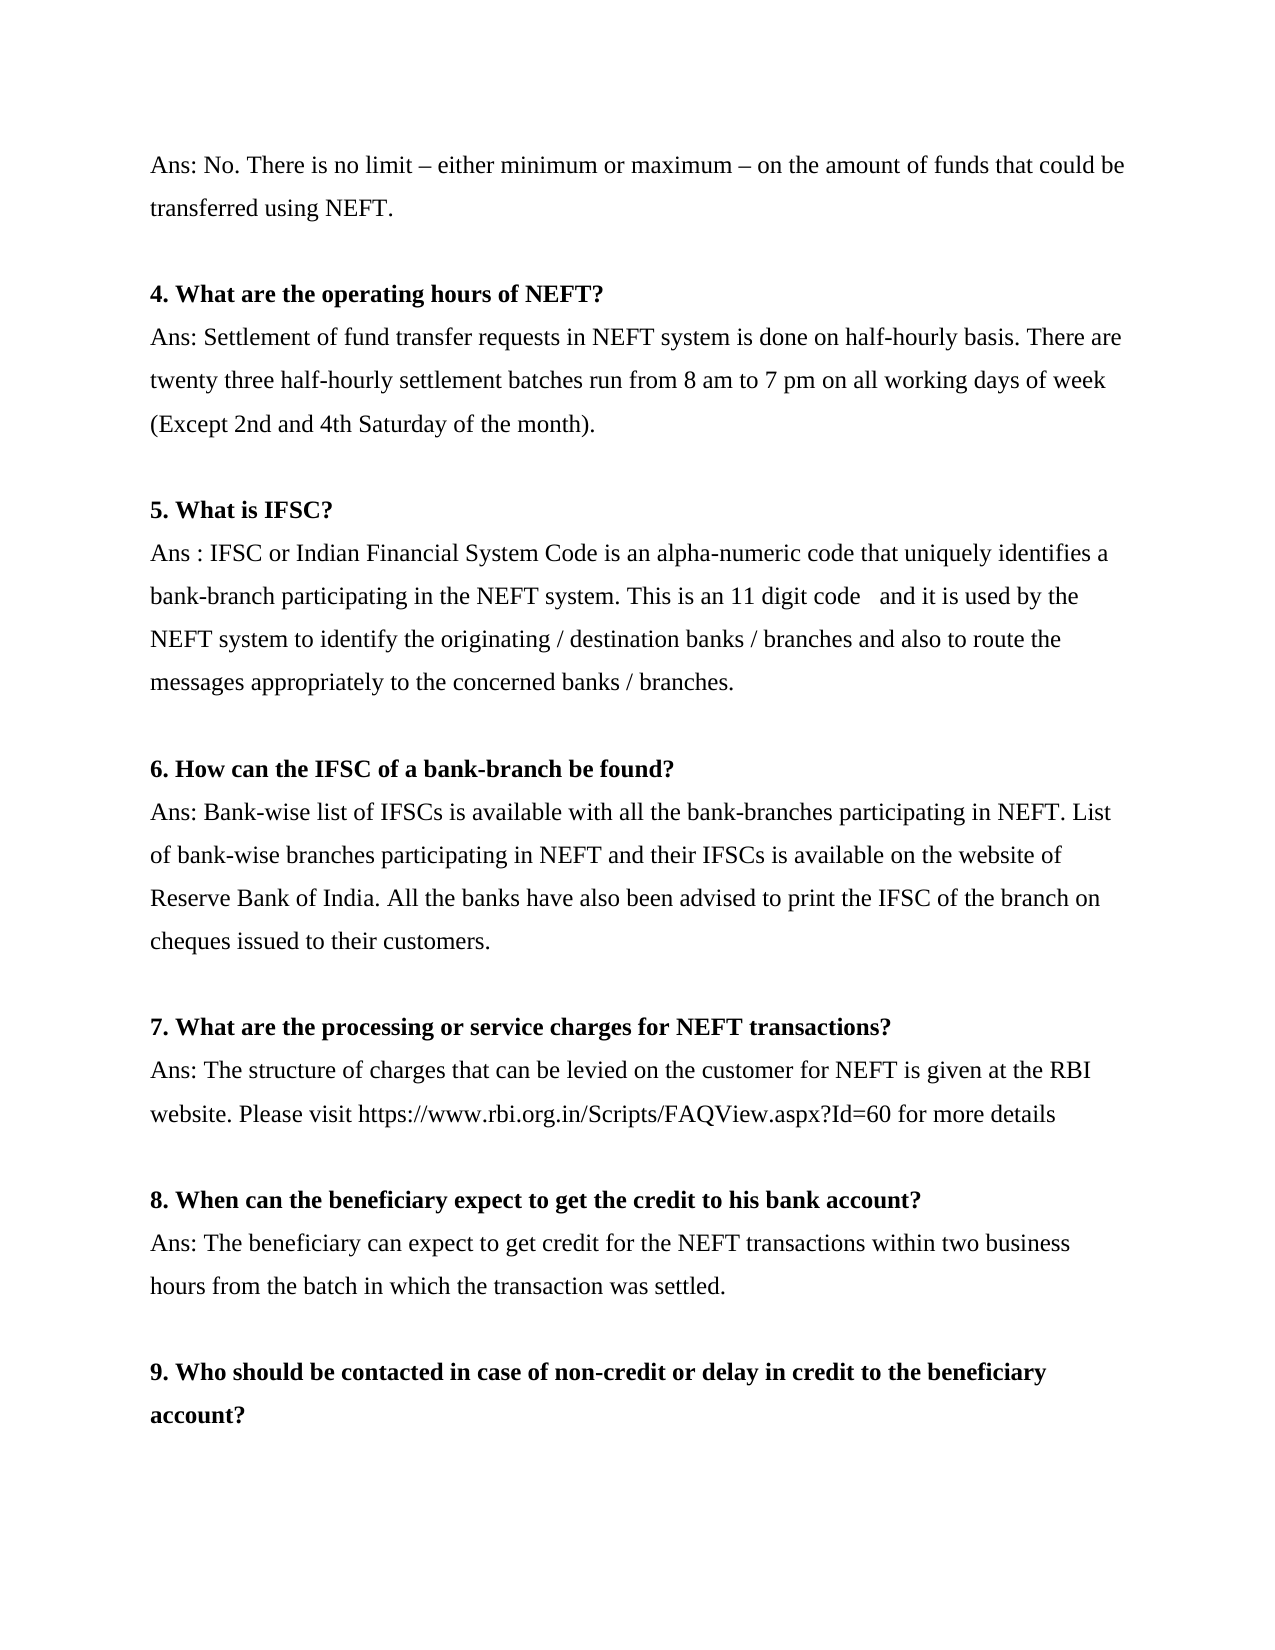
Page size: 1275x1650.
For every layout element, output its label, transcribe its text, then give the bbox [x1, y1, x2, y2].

text Ans: The structure of charges that can be levied on the customer for NEFT is given at the RBI website. Please visit https://www.rbi.org.in/Scripts/FAQView.aspx?Id=60 for more details [150, 1056, 1125, 1127]
text 6. How can the IFSC of a bank-branch be found? [150, 754, 1125, 782]
text 5. What is IFSC? [150, 495, 1125, 524]
text 7. What are the processing or service charges for NEFT transactions? [150, 1012, 1125, 1041]
text 4. What are the operating hours of NEFT? [150, 279, 1125, 308]
text Ans: Settlement of fund transfer requests in NEFT system is done on half-hourly basis. There are twenty three half-hourly settlement batches run from 8 am to 7 pm on all working days of week (Except 2nd and 4th Saturday of the month). [150, 322, 1125, 437]
text Ans: The beneficiary can expect to get credit for the NEFT transactions within two business hours from the batch in which the transaction was settled. [150, 1228, 1125, 1300]
text Ans: Bank-wise list of IFSCs is available with all the bank-branches participating in NEFT. List of bank-wise branches participating in NEFT and their IFSCs is available on the website of Reserve Bank of India. All the banks have also been advised to print the IFSC of the branch on cheques issued to their customers. [150, 797, 1125, 955]
text 9. Who should be contacted in case of non-credit or delay in credit to the beneficiary account? [150, 1357, 1125, 1429]
text 8. When can the beneficiary expect to get the credit to his bank account? [150, 1185, 1125, 1214]
text Ans : IFSC or Indian Financial System Code is an alpha-numeric code that uniquely identifies a bank-branch participating in the NEFT system. This is an 11 digit code and it is used by the NEFT system to identify the originating / destination banks / branches and also to route the messages appropriately to the concerned banks / branches. [150, 538, 1125, 696]
text Ans: No. There is no limit – either minimum or maximum – on the amount of funds that could be transferred using NEFT. [150, 150, 1125, 222]
